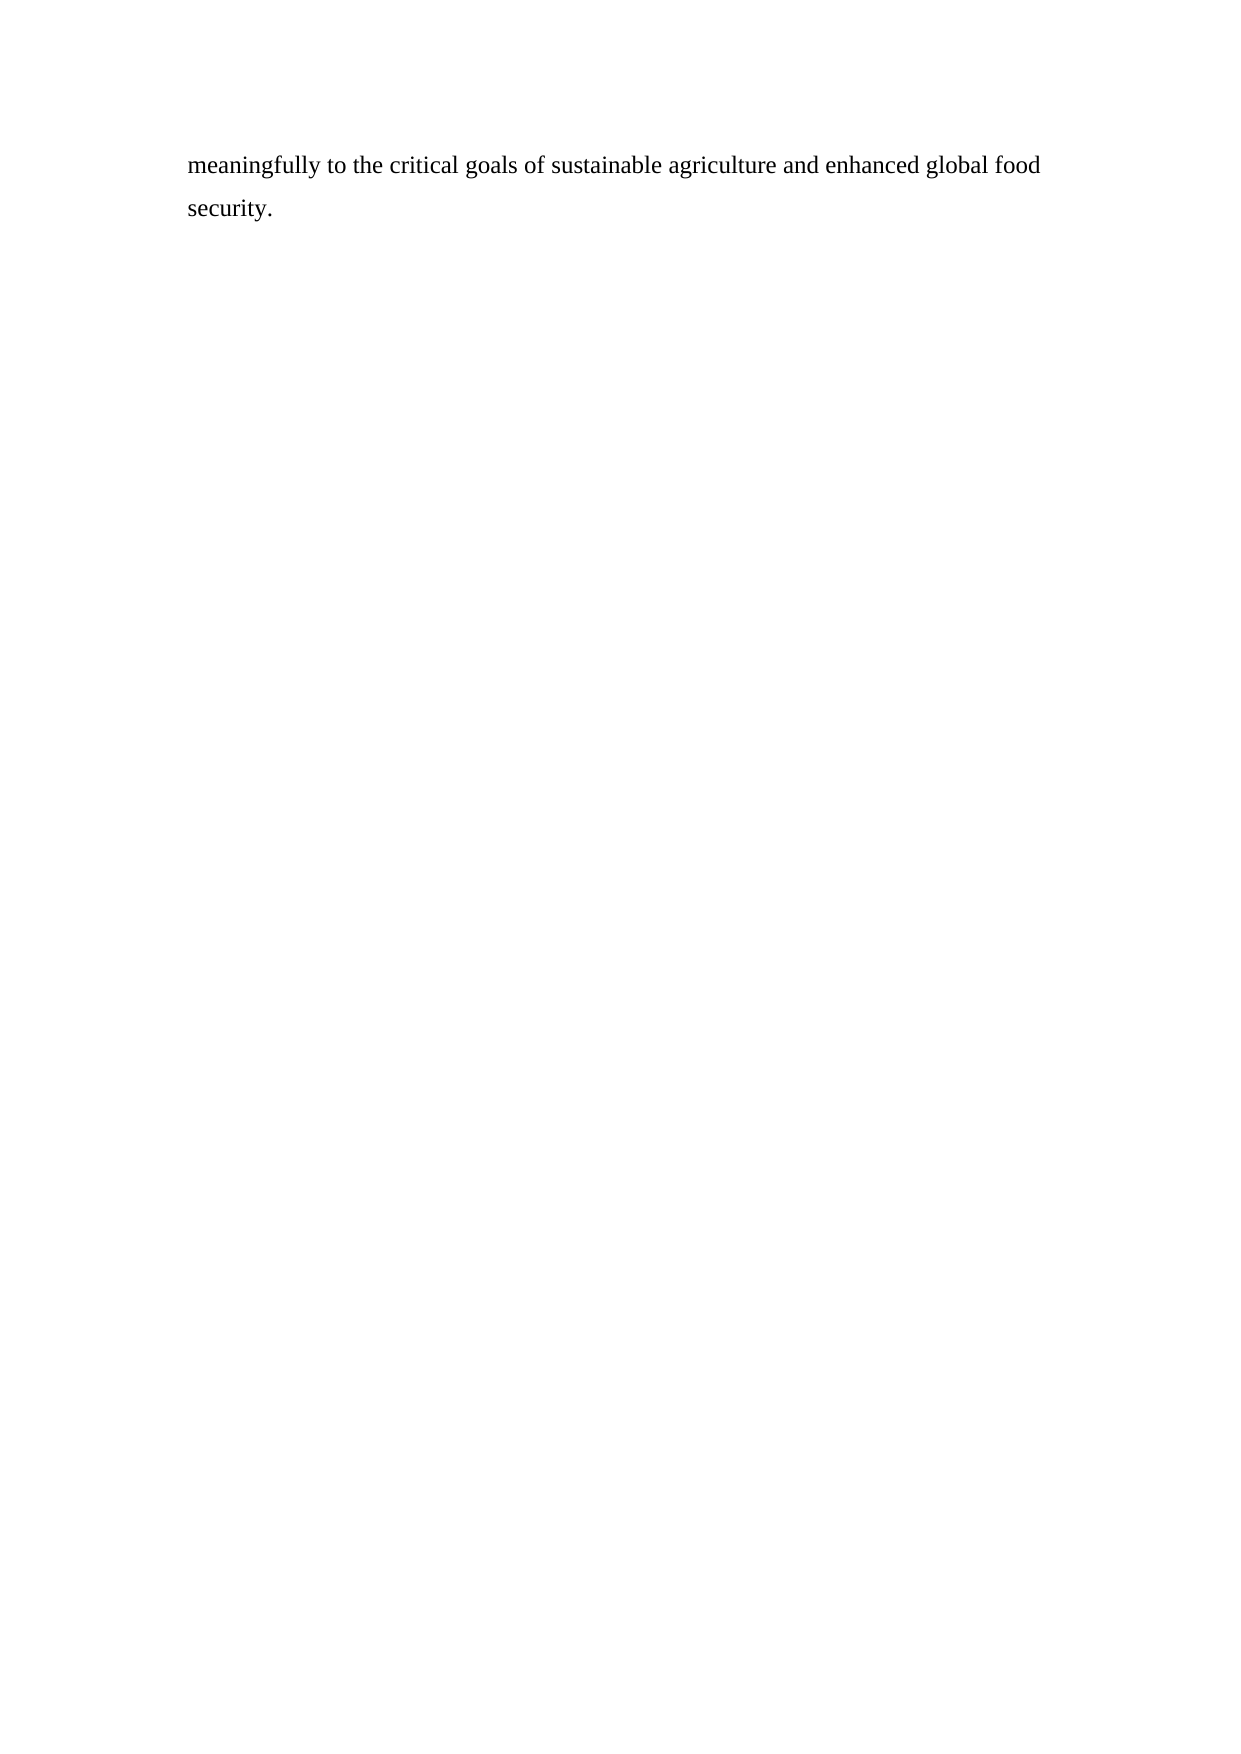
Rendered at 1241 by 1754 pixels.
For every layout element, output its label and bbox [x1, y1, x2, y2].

text [187, 150, 1053, 222]
